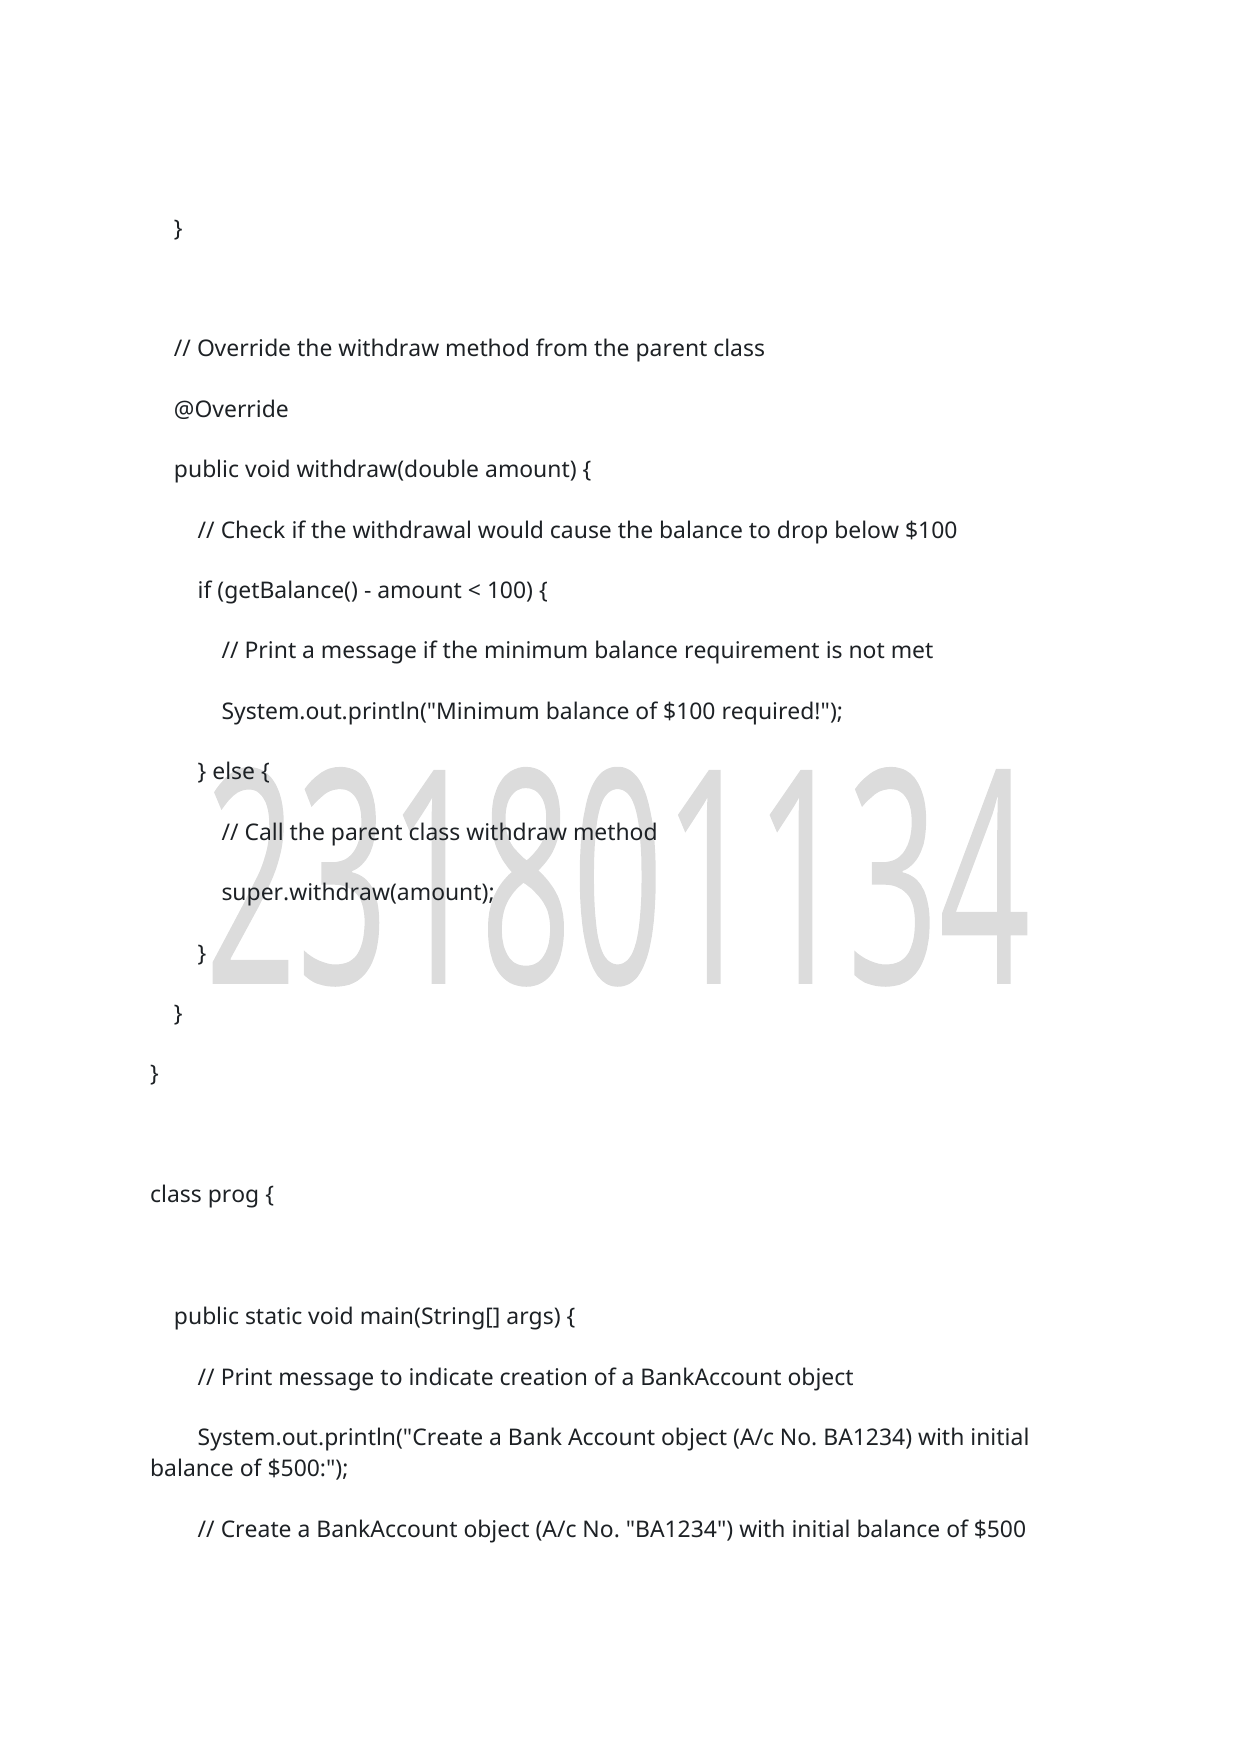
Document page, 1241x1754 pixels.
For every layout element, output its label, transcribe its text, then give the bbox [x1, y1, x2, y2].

subtitle } [150, 1057, 1090, 1089]
subtitle } [150, 212, 1090, 243]
subtitle if (getBalance() - amount < 100) { [150, 574, 1090, 605]
subtitle // Create a BankAccount object (A/c No. "BA1234") with initial balance of $500 [150, 1513, 1090, 1544]
subtitle @Override [150, 393, 1090, 424]
subtitle } [150, 937, 1090, 968]
subtitle // Override the withdraw method from the parent class [150, 332, 1090, 364]
subtitle super.withdraw(amount); [150, 876, 1090, 907]
subtitle // Print a message if the minimum balance requirement is not met [150, 634, 1090, 666]
subtitle // Call the parent class withdraw method [150, 816, 1090, 847]
subtitle } else { [150, 755, 1090, 787]
subtitle // Print message to indicate creation of a BankAccount object [150, 1361, 1090, 1392]
subtitle // Check if the withdrawal would cause the balance to drop below $100 [150, 514, 1090, 545]
subtitle class prog { [150, 1178, 1090, 1209]
subtitle public void withdraw(double amount) { [150, 453, 1090, 484]
subtitle public static void main(String[] args) { [150, 1300, 1090, 1331]
subtitle System.out.println("Create a Bank Account object (A/c No. BA1234) with initial balance of $500:"); [150, 1421, 1090, 1483]
subtitle System.out.println("Minimum balance of $100 required!"); [150, 695, 1090, 726]
subtitle } [150, 997, 1090, 1028]
